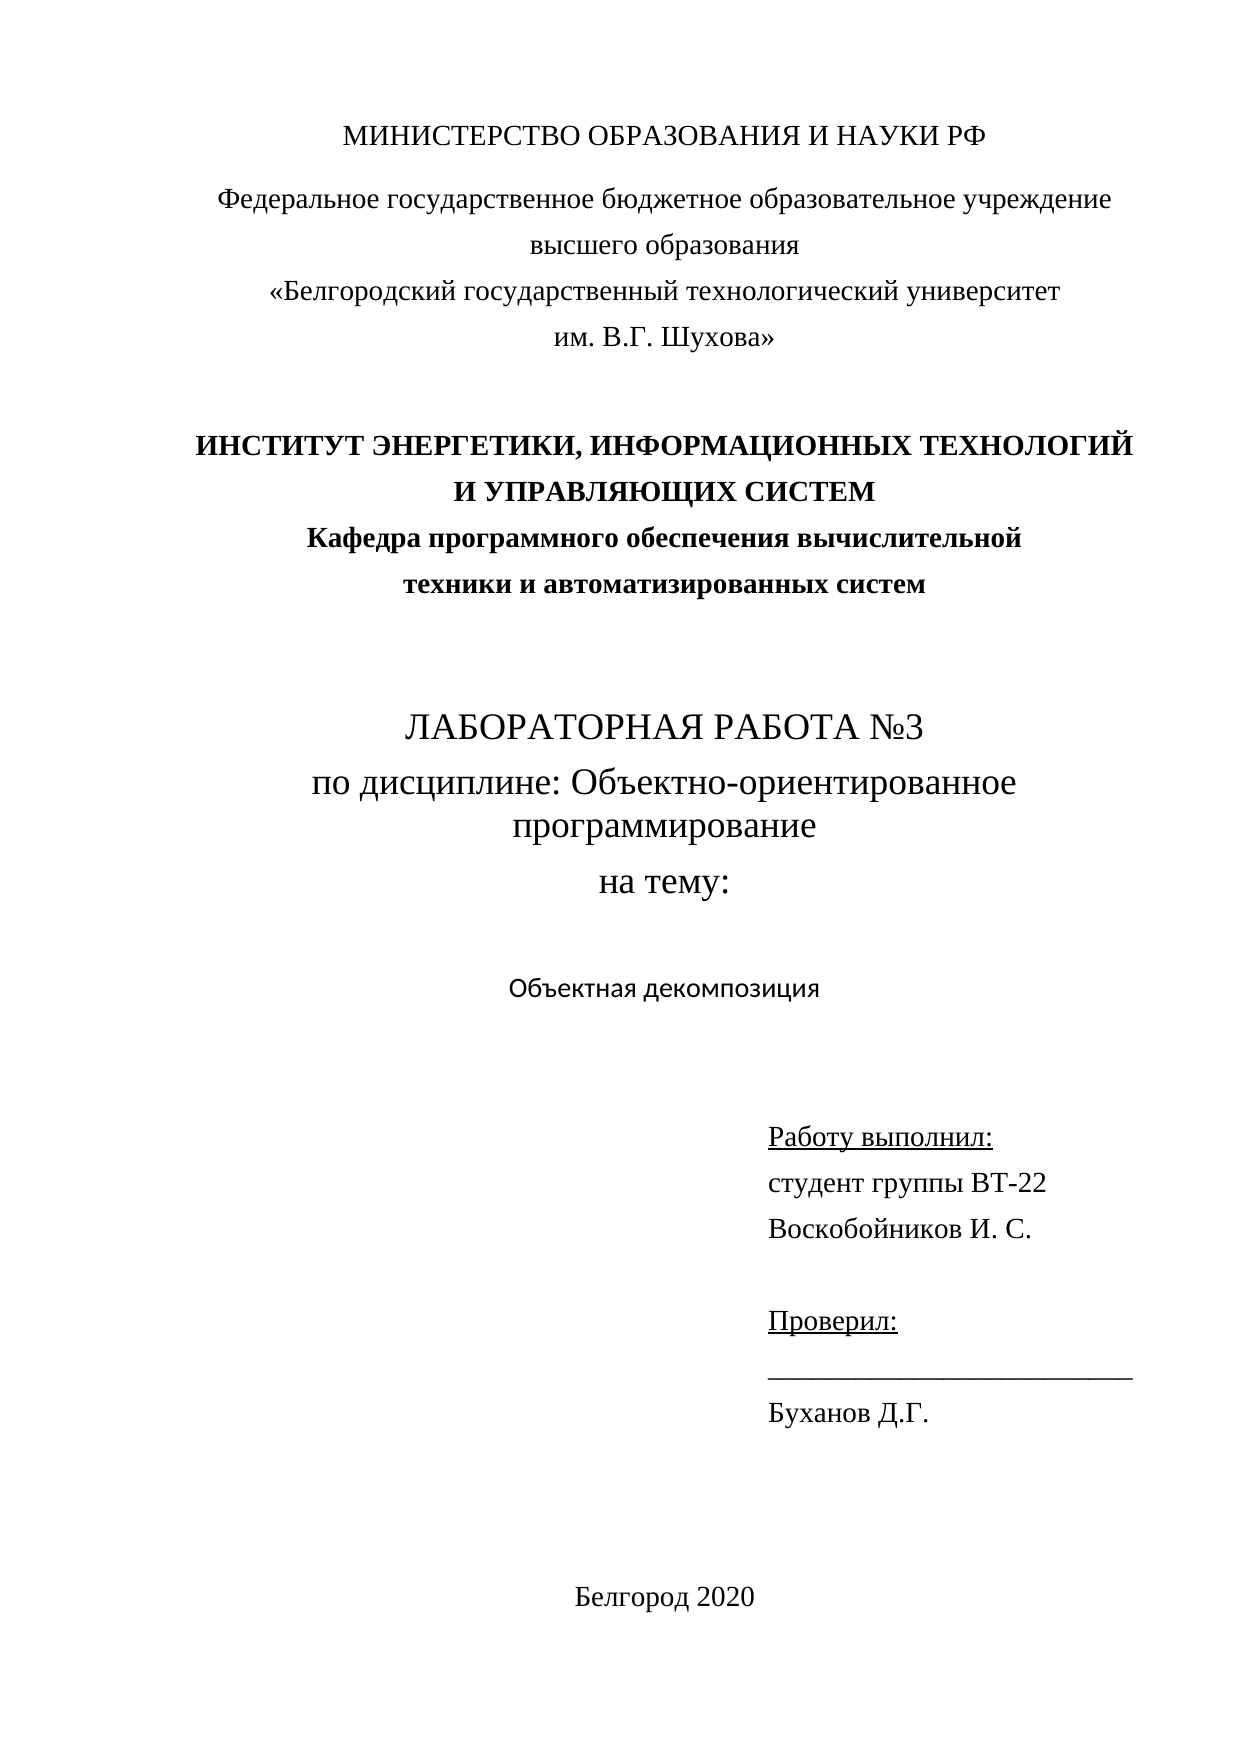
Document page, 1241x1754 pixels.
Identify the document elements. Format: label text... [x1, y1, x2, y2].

text высшего образования [177, 227, 1152, 261]
text студент группы ВТ-22 [768, 1165, 1152, 1199]
text МИНИСТЕРСТВО ОБРАЗОВАНИЯ И НАУКИ РФ [177, 118, 1152, 152]
text им. В.Г. Шухова» [177, 319, 1152, 353]
text техники и автоматизированных систем [177, 566, 1152, 599]
text «Белгородский государственный технологический университет [177, 273, 1152, 307]
text И УПРАВЛЯЮЩИХ СИСТЕМ [177, 474, 1152, 507]
text Буханов Д.Г. [768, 1395, 1152, 1429]
text Федеральное государственное бюджетное образовательное учреждение [177, 181, 1152, 214]
text ЛАБОРАТОРНАЯ РАБОТА №3 [177, 704, 1152, 747]
text на тему: [177, 858, 1152, 902]
text Воскобойников И. С. [768, 1211, 1152, 1245]
text Белгород 2020 [177, 1579, 1152, 1613]
text Работу выполнил: [768, 1119, 1152, 1153]
text Объектная декомпозиция [177, 970, 1152, 1004]
text ИНСТИТУТ ЭНЕРГЕТИКИ, ИНФОРМАЦИОННЫХ ТЕХНОЛОГИЙ [177, 428, 1152, 461]
text Кафедра программного обеспечения вычислительной [177, 520, 1152, 553]
text _________________________ [768, 1349, 1152, 1383]
text Проверил: [768, 1303, 1152, 1337]
text по дисциплине: Объектно-ориентированное программирование [177, 760, 1152, 846]
